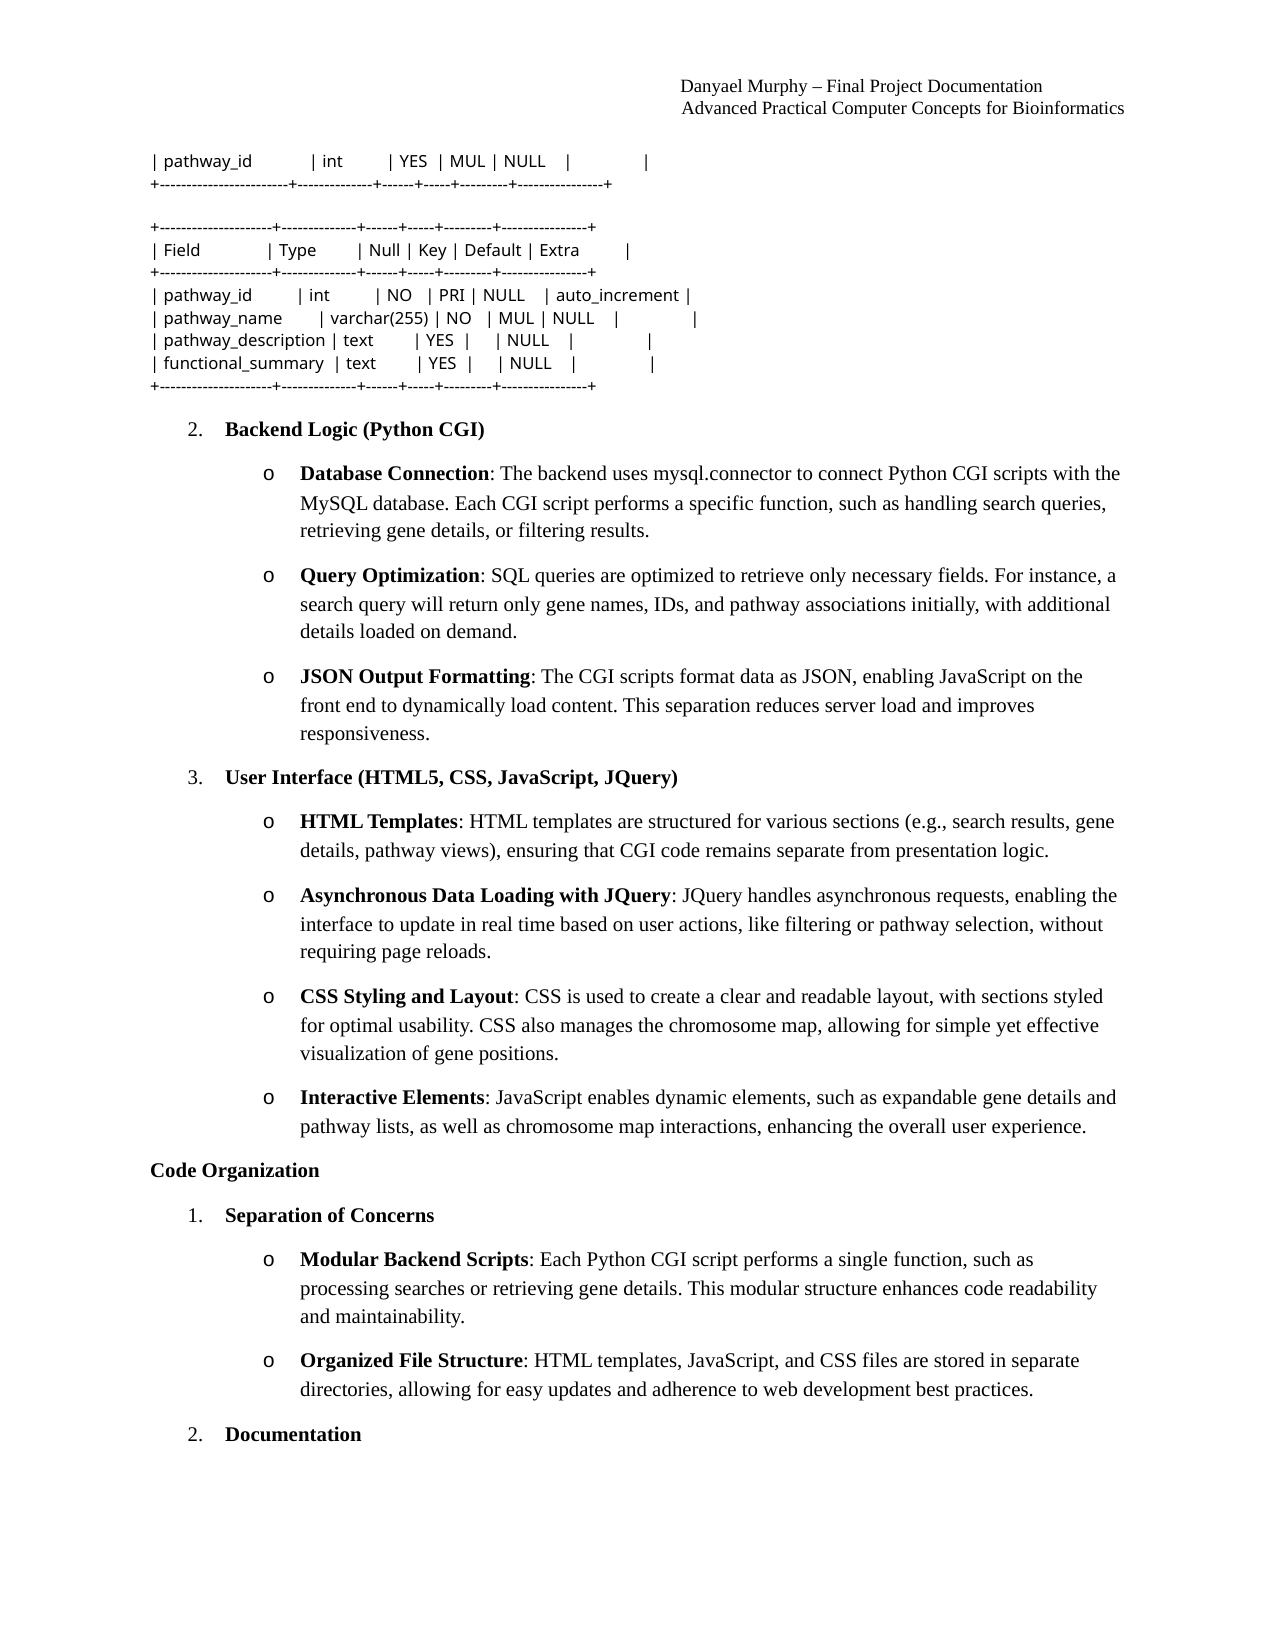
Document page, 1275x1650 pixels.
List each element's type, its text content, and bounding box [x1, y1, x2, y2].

text | pathway_id | int | NO | PRI | NULL | auto_increment | [150, 283, 1125, 306]
list Organized File Structure: HTML templates, JavaScript, and CSS files are stored in separate directories, allowing for easy updates and adherence to web development best practices. [262, 1348, 1125, 1401]
list CSS Styling and Layout: CSS is used to create a clear and readable layout, with sections styled for optimal usability. CSS also manages the chromosome map, allowing for simple yet effective visualization of gene positions. [262, 984, 1125, 1065]
text | pathway_id | int | YES | MUL | NULL | | [150, 150, 1125, 173]
text | functional_summary | text | YES | | NULL | | [150, 352, 1125, 374]
list Database Connection: The backend uses mysql.connector to connect Python CGI scripts with the MySQL database. Each CGI script performs a specific function, such as handling search queries, retrieving gene details, or filtering results. [262, 461, 1125, 542]
text Code Organization [150, 1158, 1125, 1182]
list Asynchronous Data Loading with JQuery: JQuery handles asynchronous requests, enabling the interface to update in real time based on user actions, like filtering or pathway selection, without requiring page reloads. [262, 883, 1125, 963]
text +---------------------+--------------+------+-----+---------+----------------+ [150, 215, 1125, 238]
text +---------------------+--------------+------+-----+---------+----------------+ [150, 261, 1125, 283]
text +---------------------+--------------+------+-----+---------+----------------+ [150, 374, 1125, 397]
list HTML Templates: HTML templates are structured for various sections (e.g., search results, gene details, pathway views), ensuring that CGI code remains separate from presentation logic. [262, 809, 1125, 862]
text | pathway_name | varchar(255) | NO | MUL | NULL | | [150, 306, 1125, 329]
list Modular Backend Scripts: Each Python CGI script performs a single function, such as processing searches or retrieving gene details. This modular structure enhances code readability and maintainability. [262, 1247, 1125, 1328]
list Separation of Concerns [187, 1203, 1125, 1227]
list JSON Output Formatting: The CGI scripts format data as JSON, enabling JavaScript on the front end to dynamically load content. This separation reduces server load and improves responsiveness. [262, 664, 1125, 744]
text | pathway_description | text | YES | | NULL | | [150, 329, 1125, 352]
list User Interface (HTML5, CSS, JavaScript, JQuery) [187, 765, 1125, 789]
text +------------------------+--------------+------+-----+---------+----------------+ [150, 173, 1125, 195]
list Backend Logic (Python CGI) [187, 417, 1125, 441]
list Interactive Elements: JavaScript enables dynamic elements, such as expandable gene details and pathway lists, as well as chromosome map interactions, enhancing the overall user experience. [262, 1085, 1125, 1138]
list Query Optimization: SQL queries are optimized to retrieve only necessary fields. For instance, a search query will return only gene names, IDs, and pathway associations initially, with additional details loaded on demand. [262, 562, 1125, 643]
text | Field | Type | Null | Key | Default | Extra | [150, 238, 1125, 261]
list Documentation [187, 1422, 1125, 1446]
